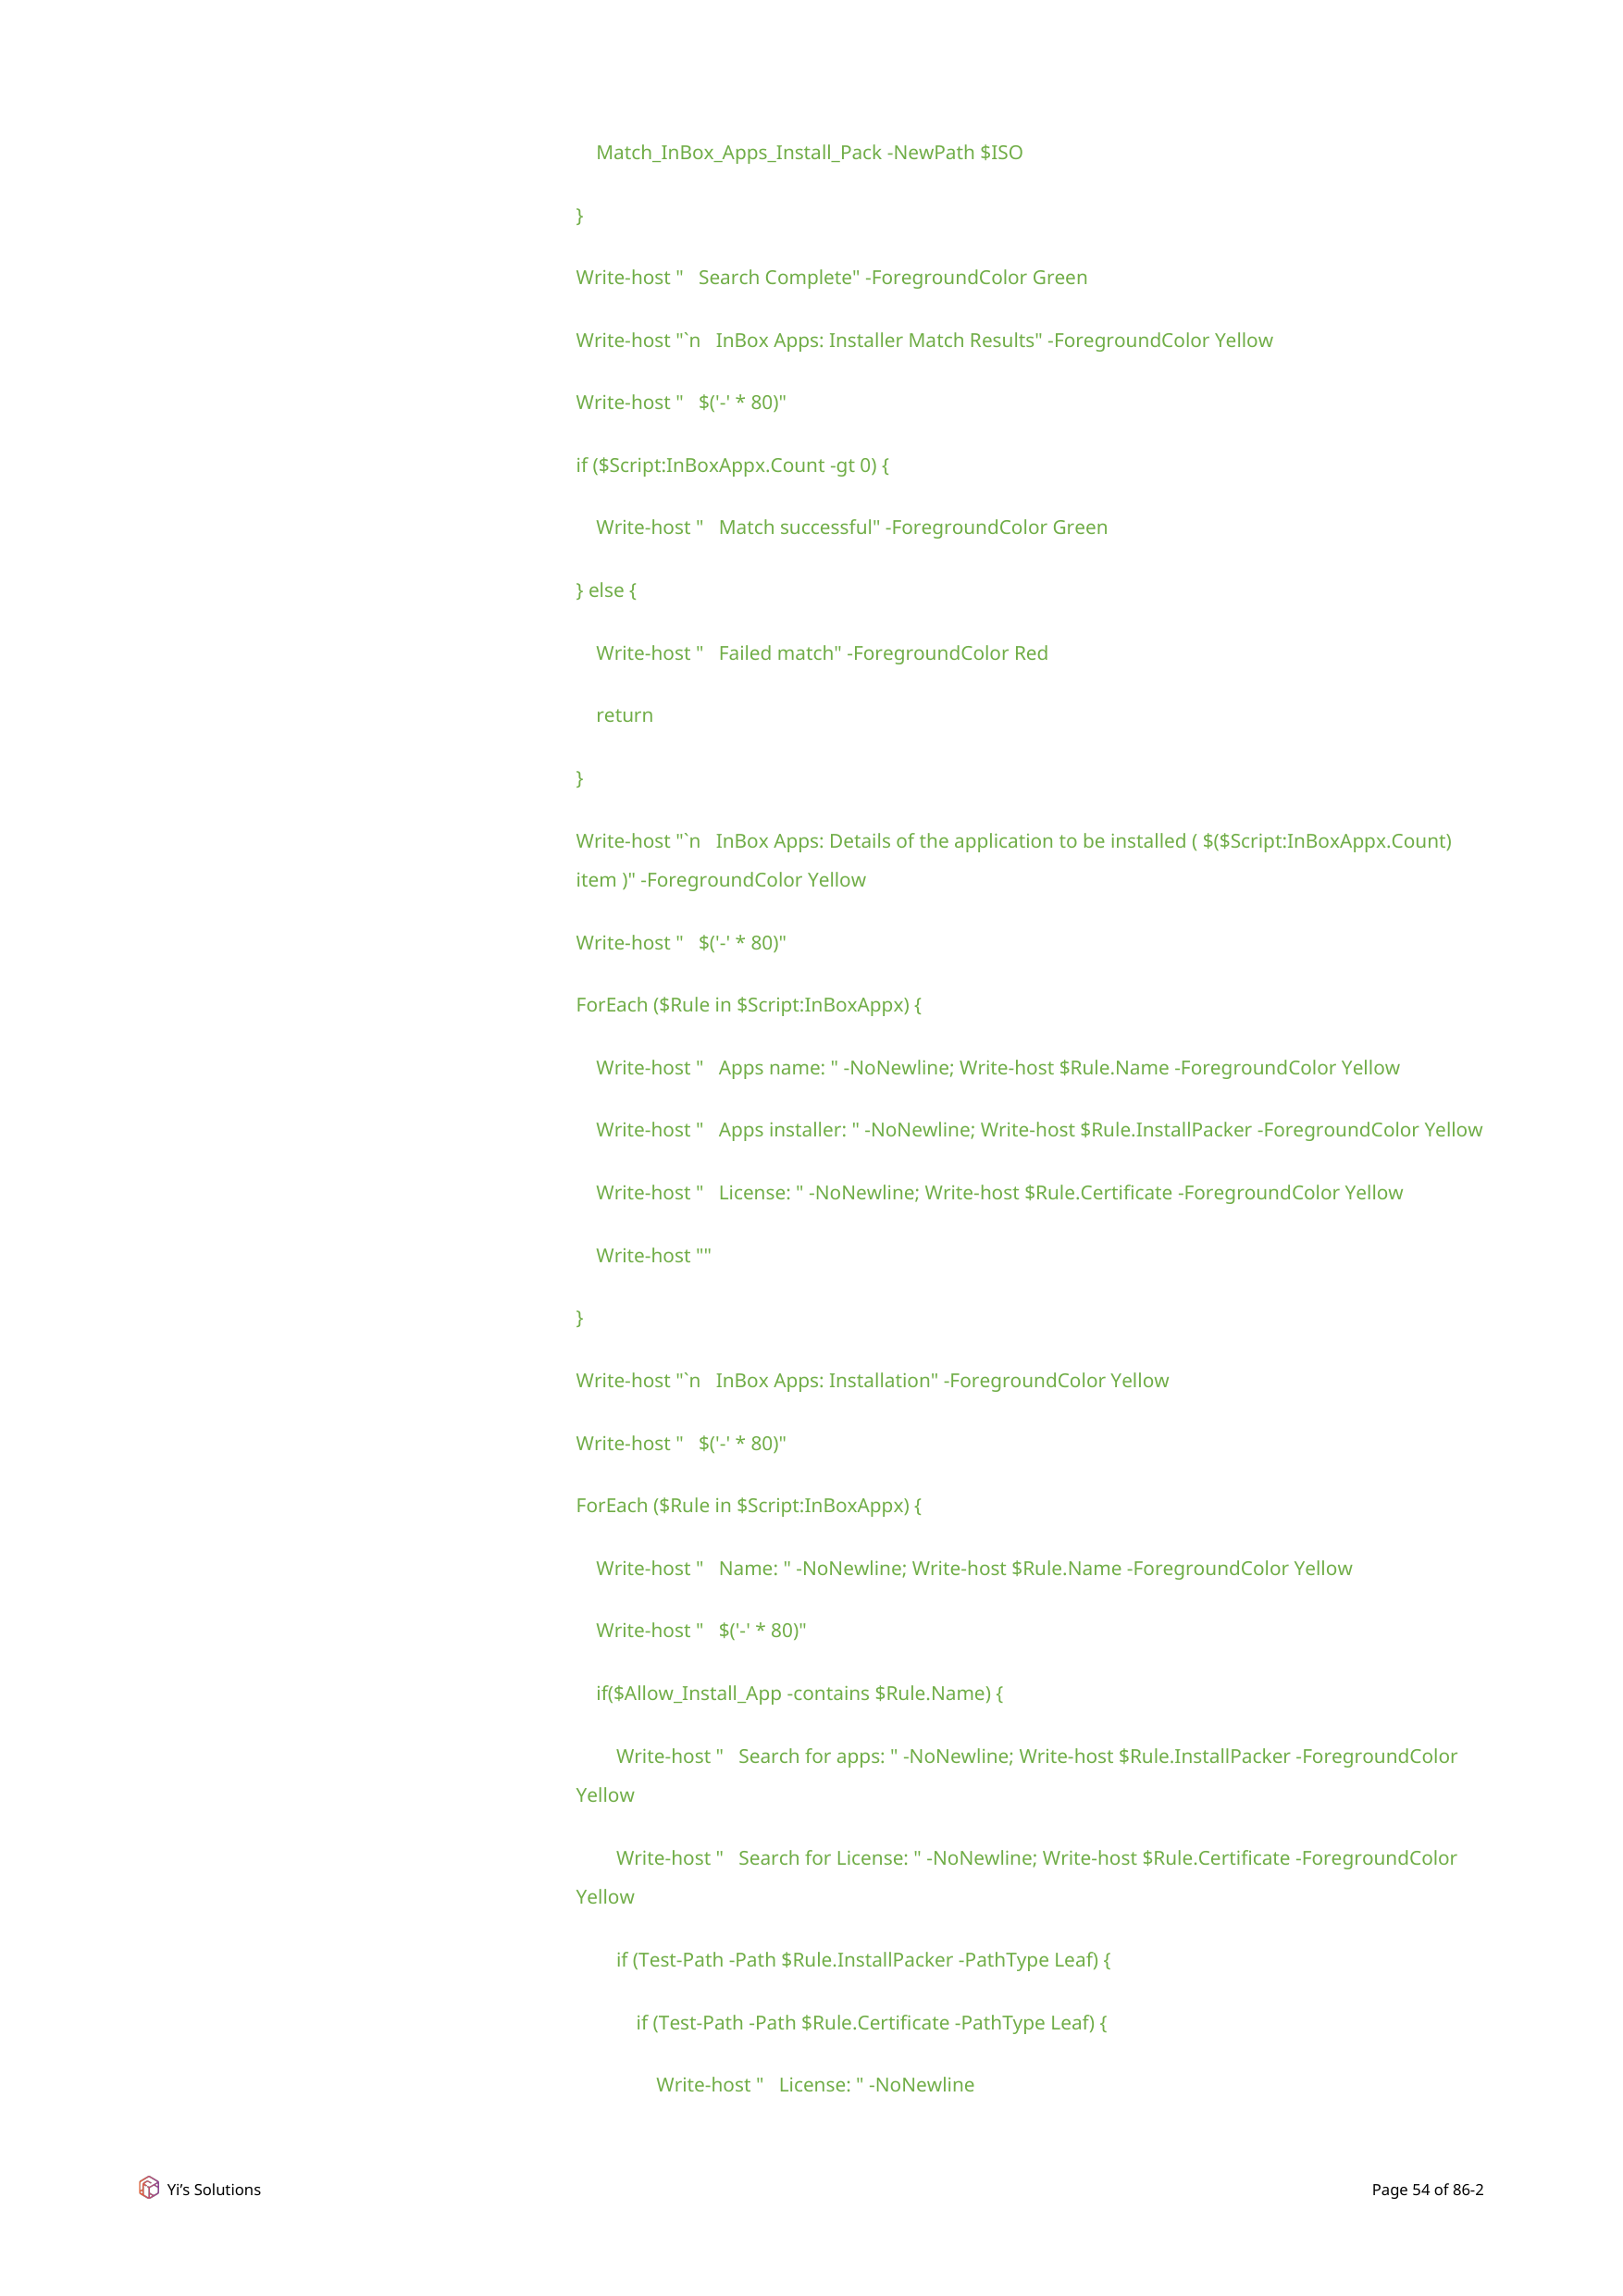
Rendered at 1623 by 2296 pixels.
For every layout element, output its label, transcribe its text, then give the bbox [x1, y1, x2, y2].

text Write-host " Name: " -NoNewline; Write-host $Rule.Name -ForegroundColor Yellow [576, 1555, 1484, 1581]
text Write-host " $('-' * 80)" [576, 1430, 1484, 1456]
text Write-host "`n InBox Apps: Installation" -ForegroundColor Yellow [576, 1367, 1484, 1394]
text Write-host " Apps installer: " -NoNewline; Write-host $Rule.InstallPacker -ForegroundColor Yellow [576, 1117, 1484, 1143]
text if($Allow_Install_App -contains $Rule.Name) { [576, 1680, 1484, 1706]
text Write-host " Search Complete" -ForegroundColor Green [576, 264, 1484, 291]
text Write-host " License: " -NoNewline [576, 2071, 1484, 2098]
text } [576, 1304, 1484, 1331]
text return [576, 701, 1484, 728]
picture [139, 2176, 159, 2199]
text Write-host "`n InBox Apps: Installer Match Results" -ForegroundColor Yellow [576, 327, 1484, 353]
text Write-host " Failed match" -ForegroundColor Red [576, 639, 1484, 665]
text Write-host " Match successful" -ForegroundColor Green [576, 515, 1484, 540]
text Write-host " $('-' * 80)" [576, 389, 1484, 416]
text Write-host " Apps name: " -NoNewline; Write-host $Rule.Name -ForegroundColor Yellow [576, 1054, 1484, 1080]
text Match_InBox_Apps_Install_Pack -NewPath $ISO [576, 139, 1484, 165]
text } else { [576, 577, 1484, 603]
text ForEach ($Rule in $Script:InBoxAppx) { [576, 1492, 1484, 1519]
text ForEach ($Rule in $Script:InBoxAppx) { [576, 991, 1484, 1018]
text } [576, 202, 1484, 228]
text Write-host " Search for apps: " -NoNewline; Write-host $Rule.InstallPacker -ForegroundColor Yellow [576, 1743, 1484, 1808]
text } [576, 764, 1484, 790]
text Write-host " $('-' * 80)" [576, 1617, 1484, 1644]
text if ($Script:InBoxAppx.Count -gt 0) { [576, 452, 1484, 478]
text Write-host "" [576, 1242, 1484, 1268]
text Write-host "`n InBox Apps: Details of the application to be installed ( $($Script:InBoxAppx.Count) item )" -ForegroundColor Yellow [576, 827, 1484, 893]
text Write-host " Search for License: " -NoNewline; Write-host $Rule.Certificate -ForegroundColor Yellow [576, 1844, 1484, 1910]
text if (Test-Path -Path $Rule.Certificate -PathType Leaf) { [576, 2009, 1484, 2035]
text Write-host " License: " -NoNewline; Write-host $Rule.Certificate -ForegroundColor Yellow [576, 1179, 1484, 1206]
text Write-host " $('-' * 80)" [576, 929, 1484, 955]
text if (Test-Path -Path $Rule.InstallPacker -PathType Leaf) { [576, 1946, 1484, 1973]
